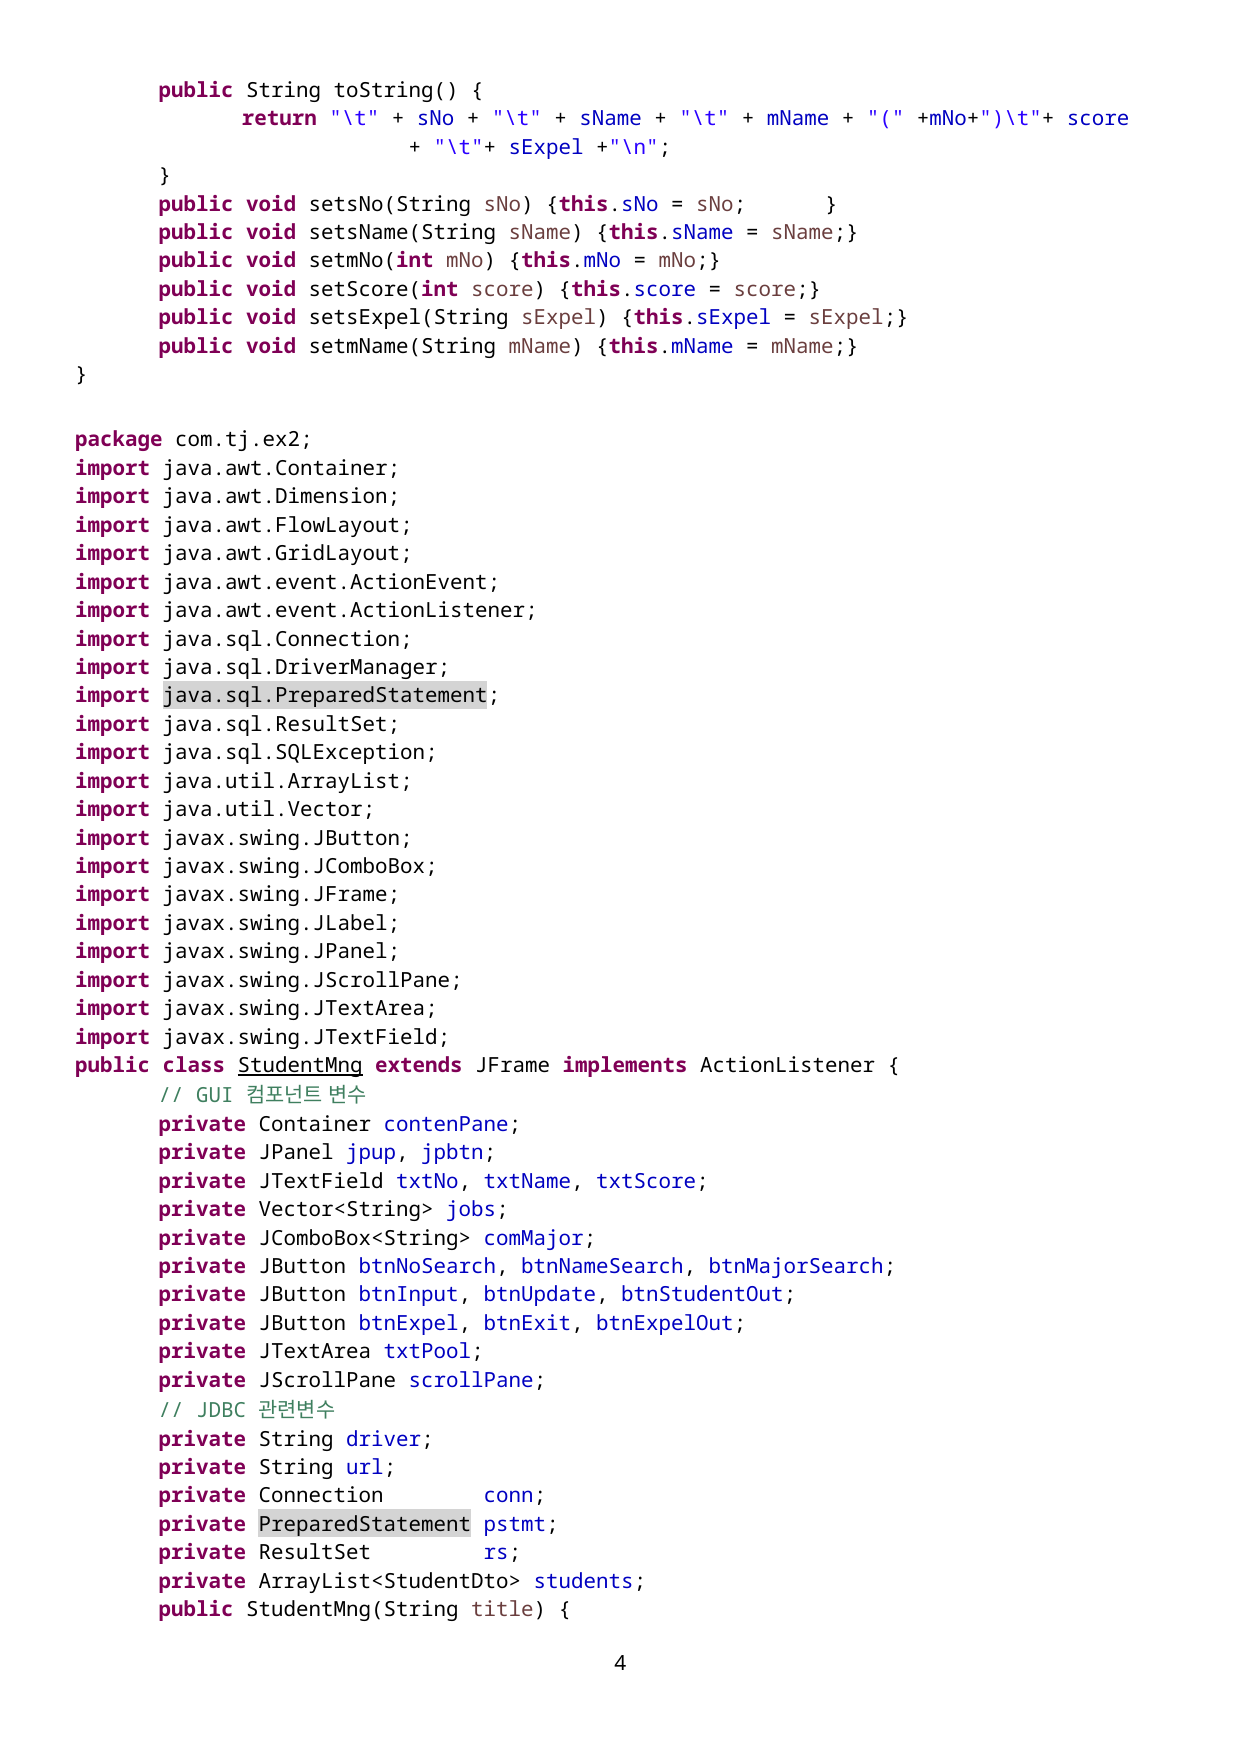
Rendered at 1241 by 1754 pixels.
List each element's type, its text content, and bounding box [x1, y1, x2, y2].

text private String url; [75, 1452, 1165, 1481]
text import java.util.ArrayList; [75, 766, 1165, 794]
text private JPanel jpup, jpbtn; [75, 1137, 1165, 1166]
text import javax.swing.JTextField; [75, 1022, 1165, 1050]
text private PreparedStatement pstmt; [471, 1509, 1165, 1537]
text import java.awt.Dimension; [75, 481, 1165, 510]
text import javax.swing.JScrollPane; [75, 965, 1165, 993]
text import javax.swing.JComboBox; [75, 851, 1165, 879]
text import java.sql.DriverManager; [75, 652, 1165, 681]
text import java.sql.PreparedStatement; [487, 681, 1165, 709]
text import javax.swing.JTextArea; [75, 993, 1165, 1022]
text private JButton btnExpel, btnExit, btnExpelOut; [75, 1308, 1165, 1336]
text // JDBC 관련변수 [75, 1393, 1165, 1424]
text import java.awt.event.ActionEvent; [75, 567, 1165, 595]
text public void setsName(String sName) {this.sName = sName;} [75, 217, 1165, 246]
text private String driver; [75, 1424, 1165, 1452]
text private JButton btnNoSearch, btnNameSearch, btnMajorSearch; [75, 1251, 1165, 1279]
text private JTextField txtNo, txtName, txtScore; [75, 1166, 1165, 1194]
text import java.awt.FlowLayout; [75, 510, 1165, 538]
text public void setmName(String mName) {this.mName = mName;} [75, 331, 1165, 359]
text package com.tj.ex2; [75, 424, 1165, 453]
text private Container contenPane; [75, 1109, 1165, 1137]
text private Vector<String> jobs; [75, 1194, 1165, 1223]
text import javax.swing.JLabel; [75, 908, 1165, 936]
text import java.sql.PreparedStatement; [75, 681, 163, 709]
text } [75, 160, 1165, 189]
text public class StudentMng extends JFrame implements ActionListener { [75, 1050, 1165, 1079]
text return "\t" + sNo + "\t" + sName + "\t" + mName + "(" +mNo+")\t"+ score [75, 103, 1165, 132]
text import java.awt.event.ActionListener; [75, 595, 1165, 624]
text import java.sql.ResultSet; [75, 709, 1165, 737]
text private JButton btnInput, btnUpdate, btnStudentOut; [75, 1279, 1165, 1308]
text public void setsNo(String sNo) {this.sNo = sNo; } [75, 189, 1165, 217]
text import javax.swing.JFrame; [75, 879, 1165, 908]
text import java.sql.SQLException; [75, 737, 1165, 766]
text public StudentMng(String title) { [75, 1594, 1165, 1623]
text import java.sql.Connection; [75, 624, 1165, 652]
text private Connection conn; [75, 1481, 1165, 1509]
text public void setsExpel(String sExpel) {this.sExpel = sExpel;} [75, 302, 1165, 331]
text } [75, 359, 1165, 388]
text // GUI 컴포넌트 변수 [75, 1079, 1165, 1109]
text import java.awt.GridLayout; [75, 538, 1165, 567]
text public String toString() { [75, 75, 1165, 103]
text private PreparedStatement pstmt; [75, 1509, 258, 1537]
text private ArrayList<StudentDto> students; [75, 1566, 1165, 1594]
text private JScrollPane scrollPane; [75, 1365, 1165, 1393]
text import javax.swing.JButton; [75, 823, 1165, 851]
text import java.awt.Container; [75, 453, 1165, 481]
text private ResultSet rs; [75, 1537, 1165, 1566]
text import javax.swing.JPanel; [75, 936, 1165, 965]
text public void setScore(int score) {this.score = score;} [75, 274, 1165, 302]
text import java.util.Vector; [75, 794, 1165, 823]
text private JTextArea txtPool; [75, 1336, 1165, 1365]
text public void setmNo(int mNo) {this.mNo = mNo;} [75, 246, 1165, 274]
text private JComboBox<String> comMajor; [75, 1223, 1165, 1251]
text + "\t"+ sExpel +"\n"; [75, 132, 1165, 160]
